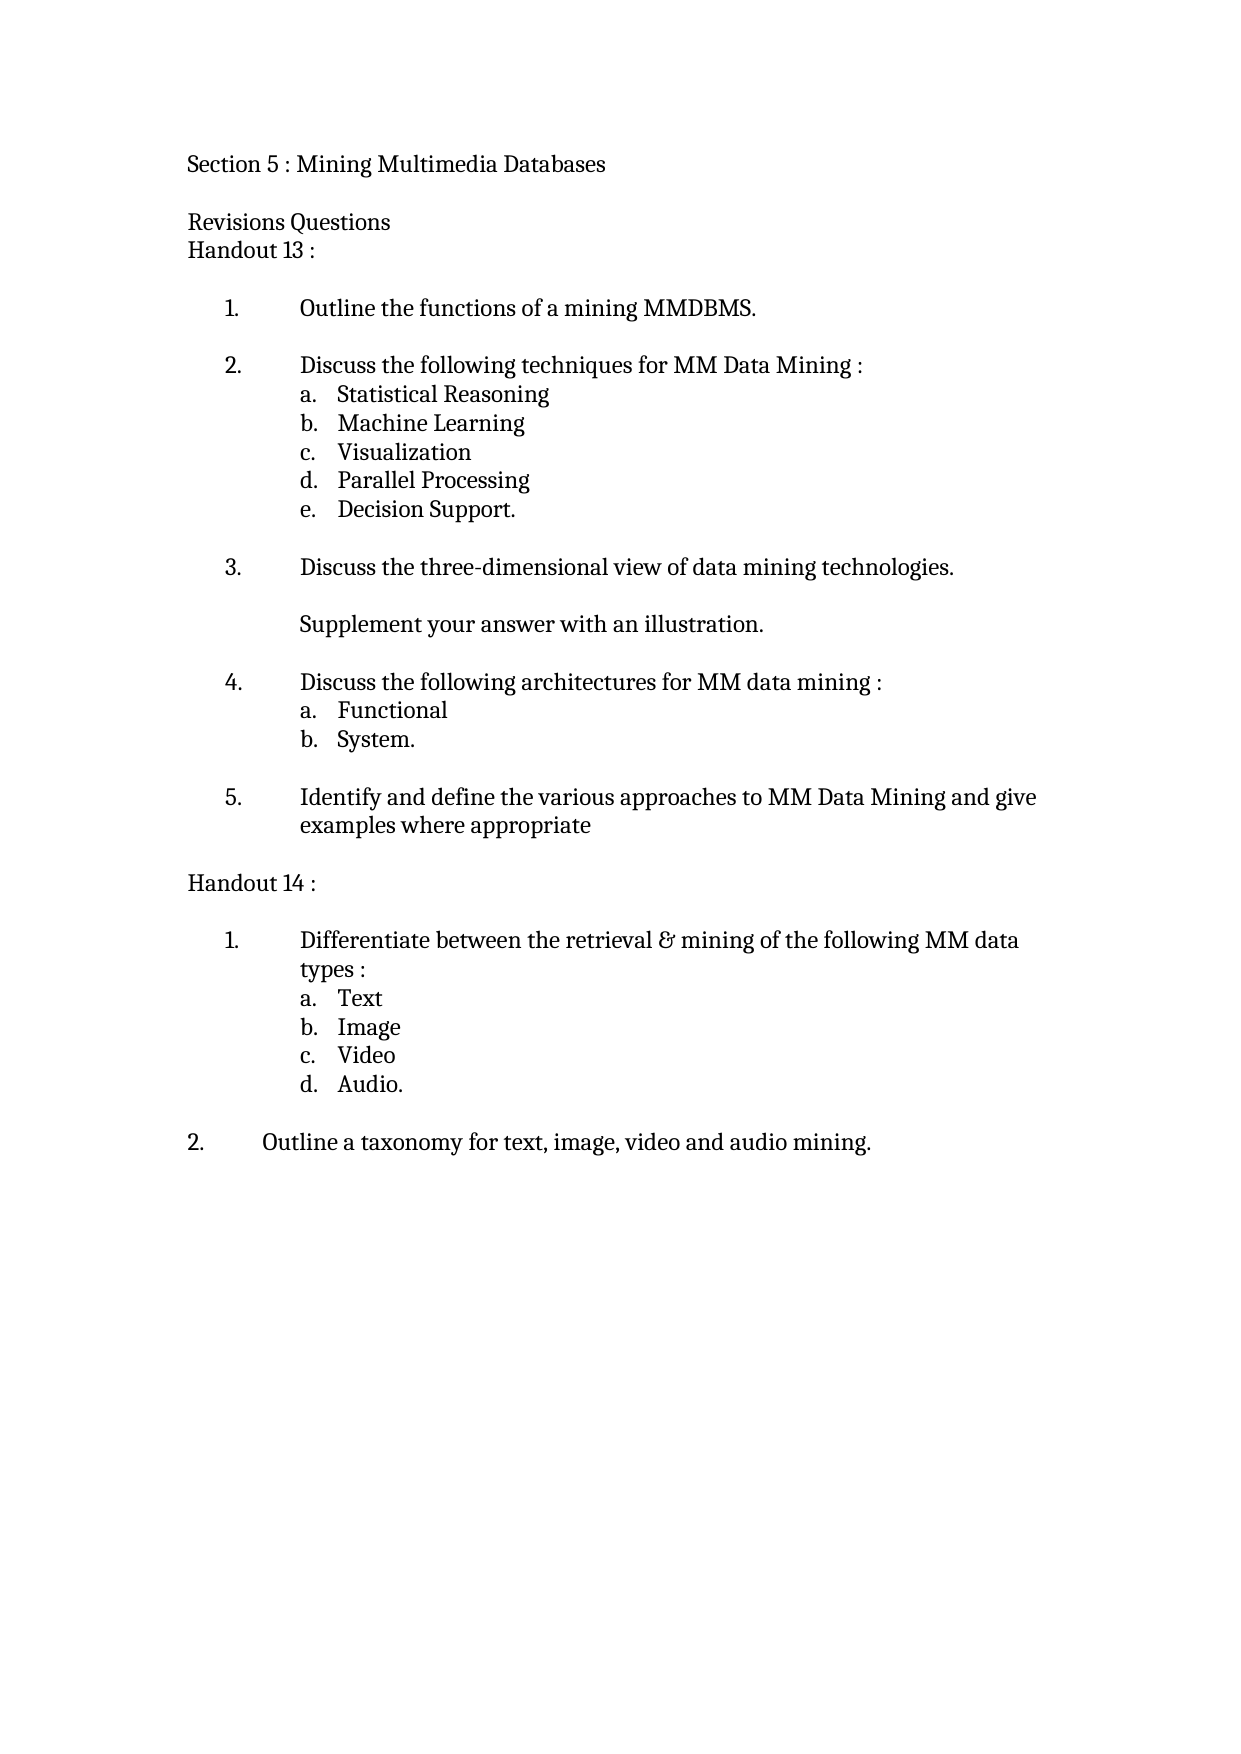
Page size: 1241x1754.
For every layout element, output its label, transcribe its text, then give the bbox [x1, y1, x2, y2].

list System. [300, 725, 1053, 754]
text Section 5 : Mining Multimedia Databases [187, 150, 1053, 179]
list Decision Support. [300, 495, 1053, 524]
list Machine Learning [300, 409, 1053, 437]
list Audio. [300, 1070, 1053, 1099]
list Discuss the following architectures for MM data mining : [225, 667, 1053, 696]
list Text [300, 984, 1053, 1012]
list Identify and define the various approaches to MM Data Mining and give examples where appropriate [225, 782, 1053, 840]
text 2. Outline a taxonomy for text, image, video and audio mining. [187, 1127, 1053, 1156]
list Discuss the following techniques for MM Data Mining : [225, 351, 1053, 380]
list Outline the functions of a mining MMDBMS. [225, 294, 1053, 322]
list Parallel Processing [300, 466, 1053, 495]
list Discuss the three-dimensional view of data mining technologies. [225, 552, 1053, 581]
list Supplement your answer with an illustration. [300, 610, 1053, 639]
list Differentiate between the retrieval & mining of the following MM data types : [225, 926, 1053, 984]
list Video [300, 1041, 1053, 1070]
list Statistical Reasoning [300, 380, 1053, 409]
text Handout 13 : [187, 236, 1053, 265]
text Revisions Questions [187, 207, 1053, 236]
list Image [300, 1012, 1053, 1041]
list Functional [300, 696, 1053, 725]
list Visualization [300, 437, 1053, 466]
text Handout 14 : [187, 869, 1053, 897]
